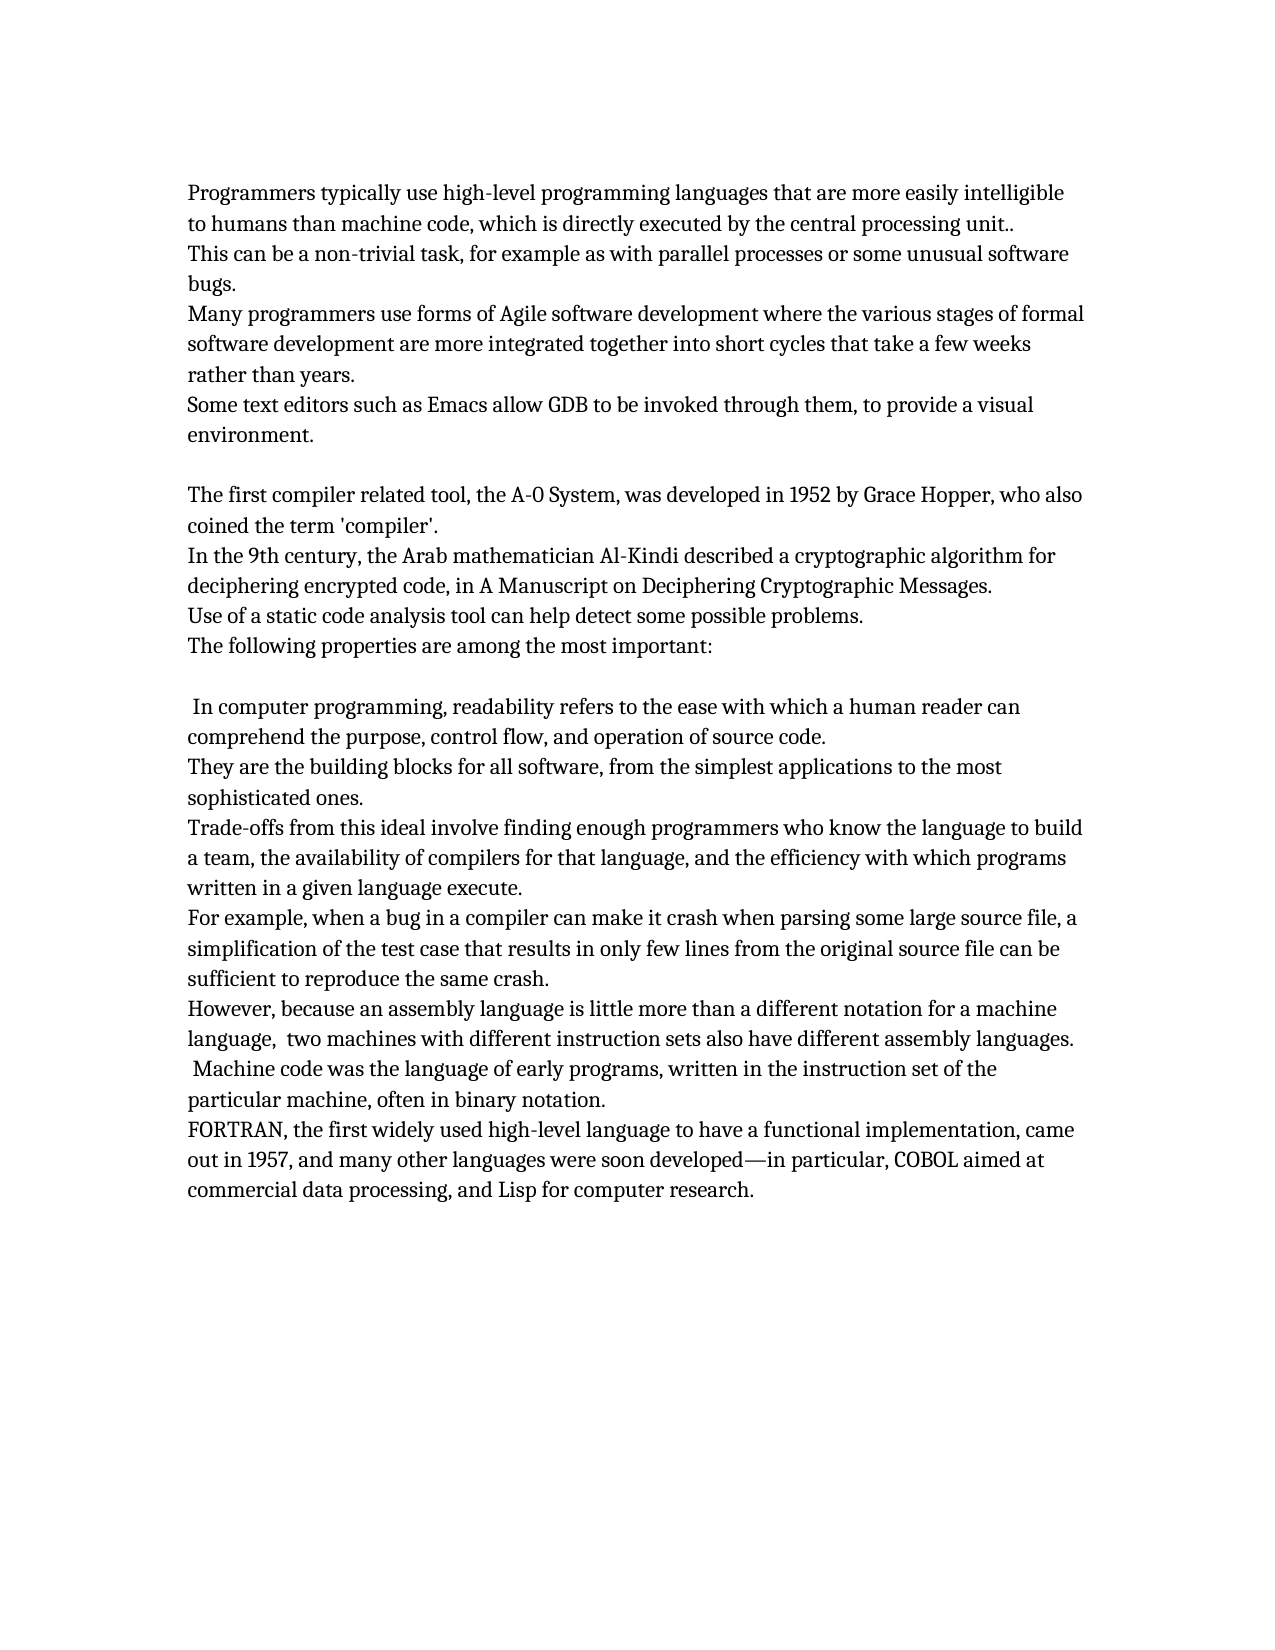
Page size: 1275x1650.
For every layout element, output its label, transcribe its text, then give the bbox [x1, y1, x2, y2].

text Programmers typically use high-level programming languages that are more easily intelligible to humans than machine code, which is directly executed by the central processing unit.. This can be a non-trivial task, for example as with parallel processes or some unusual software bugs. Many programmers use forms of Agile software development where the various stages of formal software development are more integrated together into short cycles that take a few weeks rather than years. Some text editors such as Emacs allow GDB to be invoked through them, to provide a visual environment. The first compiler related tool, the A-0 System, was developed in 1952 by Grace Hopper, who also coined the term 'compiler'. In the 9th century, the Arab mathematician Al-Kindi described a cryptographic algorithm for deciphering encrypted code, in A Manuscript on Deciphering Cryptographic Messages. Use of a static code analysis tool can help detect some possible problems. The following properties are among the most important: In computer programming, readability refers to the ease with which a human reader can comprehend the purpose, control flow, and operation of source code. They are the building blocks for all software, from the simplest applications to the most sophisticated ones. Trade-offs from this ideal involve finding enough programmers who know the language to build a team, the availability of compilers for that language, and the efficiency with which programs written in a given language execute. For example, when a bug in a compiler can make it crash when parsing some large source file, a simplification of the test case that results in only few lines from the original source file can be sufficient to reproduce the same crash. However, because an assembly language is little more than a different notation for a machine language, two machines with different instruction sets also have different assembly languages. Machine code was the language of early programs, written in the instruction set of the particular machine, often in binary notation. FORTRAN, the first widely used high-level language to have a functional implementation, came out in 1957, and many other languages were soon developed—in particular, COBOL aimed at commercial data processing, and Lisp for computer research. [187, 150, 1087, 1203]
